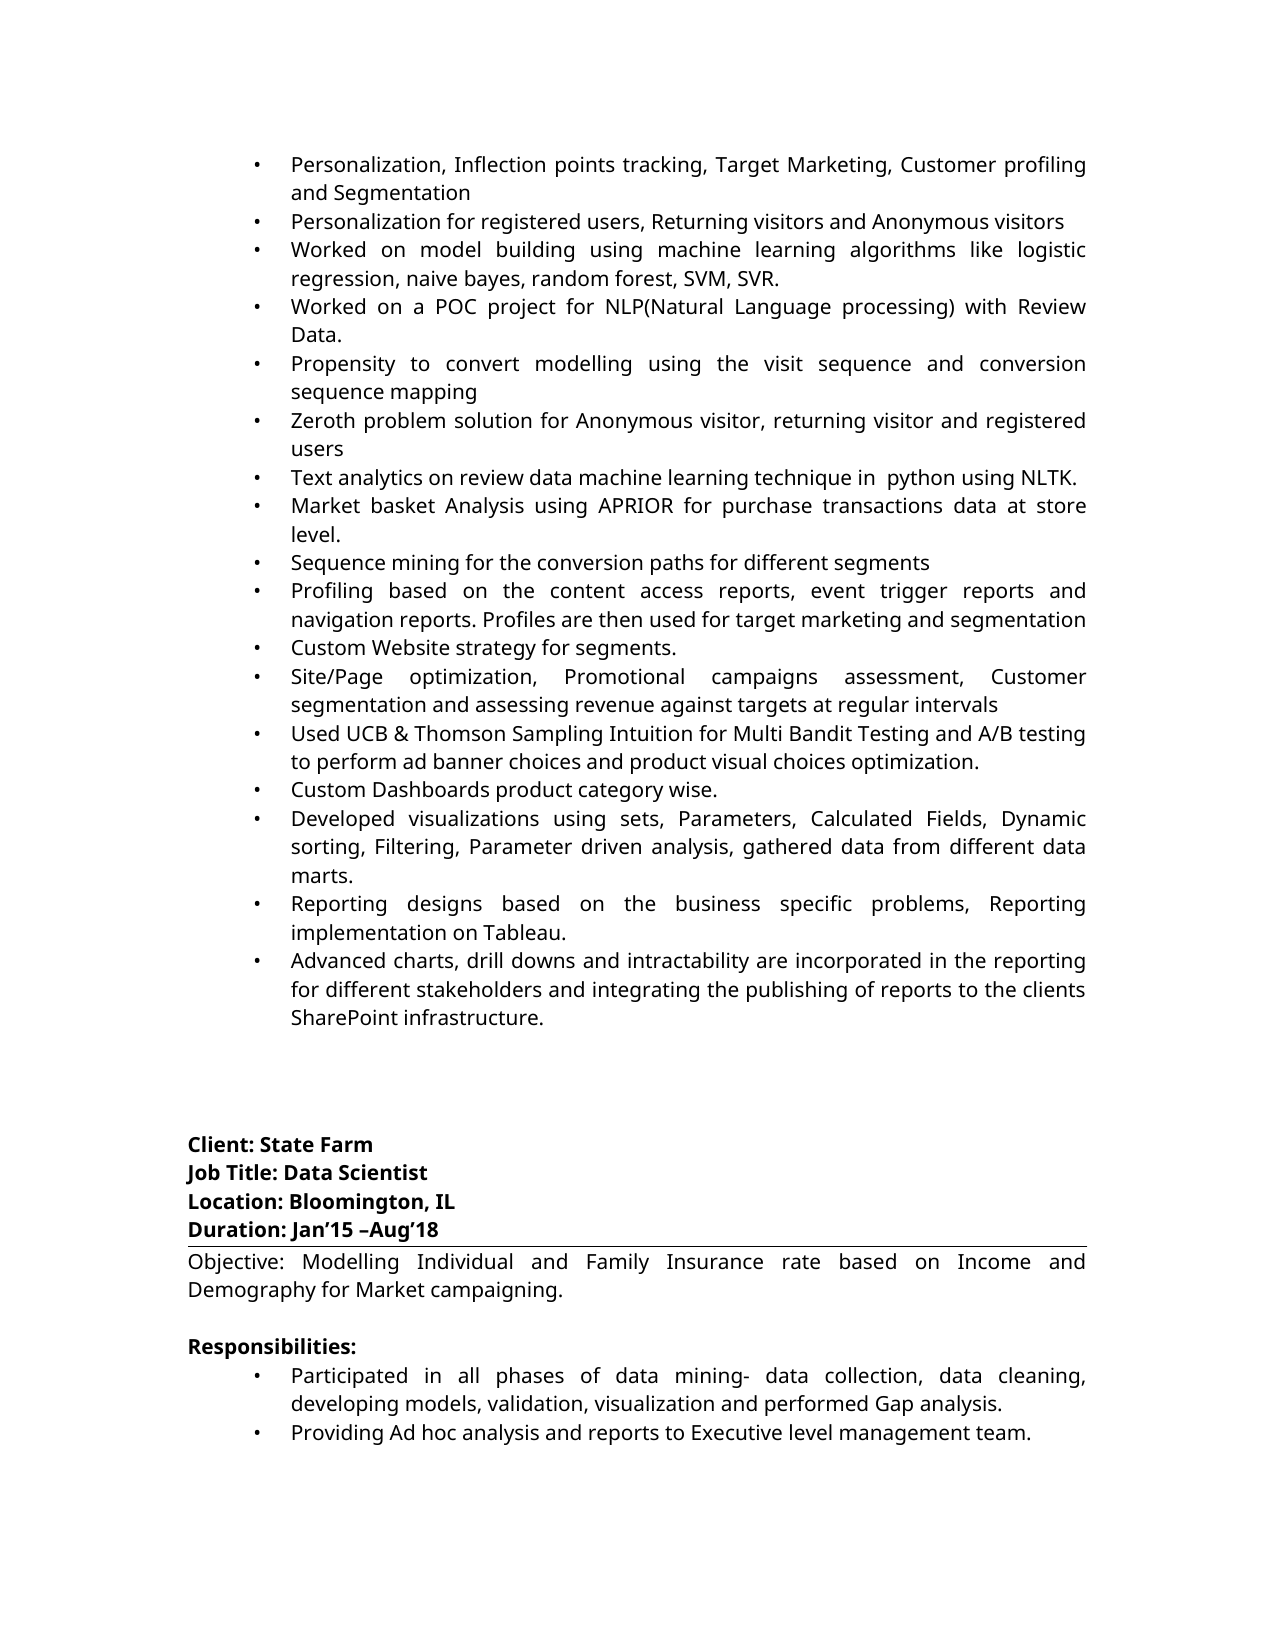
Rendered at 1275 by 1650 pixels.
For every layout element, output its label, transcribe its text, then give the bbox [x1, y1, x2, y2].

list Worked on model building using machine learning algorithms like logistic regression, naive bayes, random forest, SVM, SVR. [253, 235, 1087, 292]
list Personalization for registered users, Returning visitors and Anonymous visitors [253, 207, 1087, 235]
text Client: State Farm [187, 1130, 1087, 1158]
list Zeroth problem solution for Anonymous visitor, returning visitor and registered users [253, 406, 1087, 463]
list Advanced charts, drill downs and intractability are incorporated in the reporting for different stakeholders and integrating the publishing of reports to the clients SharePoint infrastructure. [253, 946, 1087, 1032]
text Duration: Jan’15 –Aug’18 [187, 1215, 1087, 1247]
list Providing Ad hoc analysis and reports to Executive level management team. [253, 1418, 1087, 1446]
list Custom Website strategy for segments. [253, 633, 1087, 662]
list Propensity to convert modelling using the visit sequence and conversion sequence mapping [253, 349, 1087, 406]
list Custom Dashboards product category wise. [253, 776, 1087, 804]
list Used UCB & Thomson Sampling Intuition for Multi Bandit Testing and A/B testing to perform ad banner choices and product visual choices optimization. [253, 719, 1087, 776]
list Profiling based on the content access reports, event trigger reports and navigation reports. Profiles are then used for target marketing and segmentation [253, 577, 1087, 633]
text Job Title: Data Scientist [187, 1158, 1087, 1187]
list Reporting designs based on the business specific problems, Reporting implementation on Tableau. [253, 889, 1087, 946]
text Location: Bloomington, IL [187, 1187, 1087, 1215]
list Participated in all phases of data mining- data collection, data cleaning, developing models, validation, visualization and performed Gap analysis. [253, 1361, 1087, 1418]
list Developed visualizations using sets, Parameters, Calculated Fields, Dynamic sorting, Filtering, Parameter driven analysis, gathered data from different data marts. [253, 804, 1087, 889]
text Responsibilities: [187, 1332, 1087, 1361]
list Worked on a POC project for NLP(Natural Language processing) with Review Data. [253, 292, 1087, 349]
list Sequence mining for the conversion paths for different segments [253, 548, 1087, 577]
list Site/Page optimization, Promotional campaigns assessment, Customer segmentation and assessing revenue against targets at regular intervals [253, 662, 1087, 719]
list Personalization, Inflection points tracking, Target Marketing, Customer profiling and Segmentation [253, 150, 1087, 207]
list Market basket Analysis using APRIOR for purchase transactions data at store level. [253, 491, 1087, 548]
text Objective: Modelling Individual and Family Insurance rate based on Income and Demography for Market campaigning. [187, 1247, 1087, 1304]
list Text analytics on review data machine learning technique in python using NLTK. [253, 463, 1087, 491]
